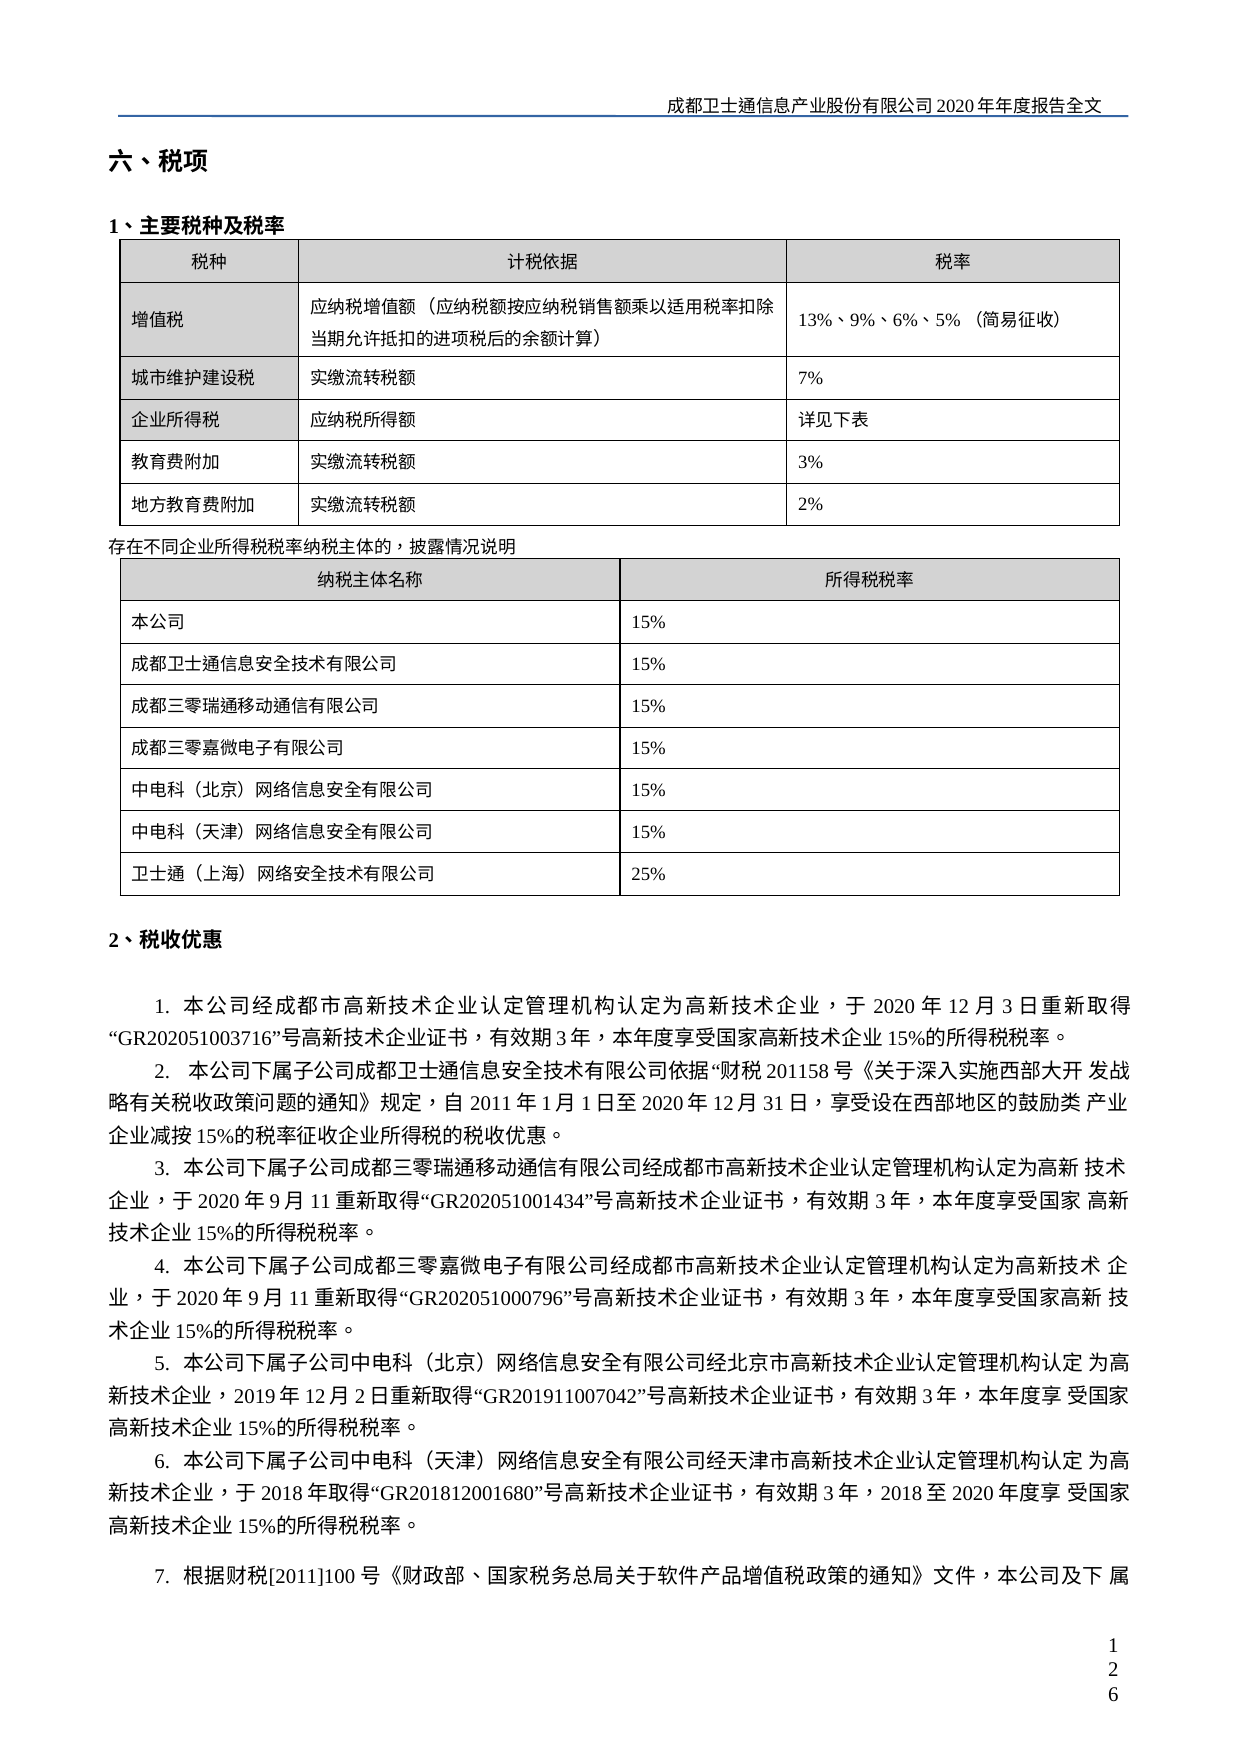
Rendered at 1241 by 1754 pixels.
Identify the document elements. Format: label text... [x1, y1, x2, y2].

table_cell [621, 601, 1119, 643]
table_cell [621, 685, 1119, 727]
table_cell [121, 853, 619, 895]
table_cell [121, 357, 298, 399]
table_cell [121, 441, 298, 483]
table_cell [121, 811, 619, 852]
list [108, 1556, 1131, 1591]
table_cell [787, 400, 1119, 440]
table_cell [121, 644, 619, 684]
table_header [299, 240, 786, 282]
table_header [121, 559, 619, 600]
text 六、税项 [108, 143, 1131, 177]
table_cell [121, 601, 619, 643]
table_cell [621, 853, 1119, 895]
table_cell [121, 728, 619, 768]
list 本公司下属子公司成都卫士通信息安全技术有限公司依据“财税201158号《关于深入实施西部大开 发战略有关税收政策问题的通知》规定，自2011年1月1日至2020年12月31日，享受设在西部地区的鼓励类 产业企业减按15%的税率征收企业所得税的税收优惠。 [108, 1052, 1131, 1149]
list 本公司下属子公司中电科（天津）网络信息安全有限公司经天津市高新技术企业认定管理机构认定 为高新技术企业，于2018年取得“GR201812001680”号高新技术企业证书，有效期3年，2018至2020年度享 受国家高新技术企业15%的所得税税率。 [108, 1442, 1131, 1539]
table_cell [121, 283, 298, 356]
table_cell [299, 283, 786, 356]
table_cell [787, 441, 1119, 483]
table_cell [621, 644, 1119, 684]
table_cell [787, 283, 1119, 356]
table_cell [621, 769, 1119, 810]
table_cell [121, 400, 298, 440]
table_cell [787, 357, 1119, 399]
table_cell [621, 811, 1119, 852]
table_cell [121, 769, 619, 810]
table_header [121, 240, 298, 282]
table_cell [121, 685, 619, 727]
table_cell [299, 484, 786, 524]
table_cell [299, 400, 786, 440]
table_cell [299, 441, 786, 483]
text 2、税收优惠 [108, 921, 1131, 954]
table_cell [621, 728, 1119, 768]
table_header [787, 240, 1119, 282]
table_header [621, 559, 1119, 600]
list 本公司下属子公司中电科（北京）网络信息安全有限公司经北京市高新技术企业认定管理机构认定 为高新技术企业，2019年12月2日重新取得“GR201911007042”号高新技术企业证书，有效期3年，本年度享 受国家高新技术企业15%的所得税税率。 [108, 1344, 1131, 1442]
list 本公司下属子公司成都三零嘉微电子有限公司经成都市高新技术企业认定管理机构认定为高新技术 企业，于2020年9月11重新取得“GR202051000796”号高新技术企业证书，有效期3年，本年度享受国家高新 技术企业15%的所得税税率。 [108, 1247, 1131, 1344]
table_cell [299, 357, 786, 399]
text 存在不同企业所得税税率纳税主体的，披露情况说明 [108, 534, 1131, 558]
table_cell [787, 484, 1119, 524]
list 本公司经成都市高新技术企业认定管理机构认定为高新技术企业，于2020年12月3日重新取得 “GR202051003716”号高新技术企业证书，有效期3年，本年度享受国家高新技术企业15%的所得税税率。 [108, 987, 1131, 1052]
list 本公司下属子公司成都三零瑞通移动通信有限公司经成都市高新技术企业认定管理机构认定为高新 技术企业，于2020年9月11重新取得“GR202051001434”号高新技术企业证书，有效期3年，本年度享受国家 高新技术企业15%的所得税税率。 [108, 1149, 1131, 1247]
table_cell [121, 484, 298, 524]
text 1、主要税种及税率 [108, 211, 1131, 239]
